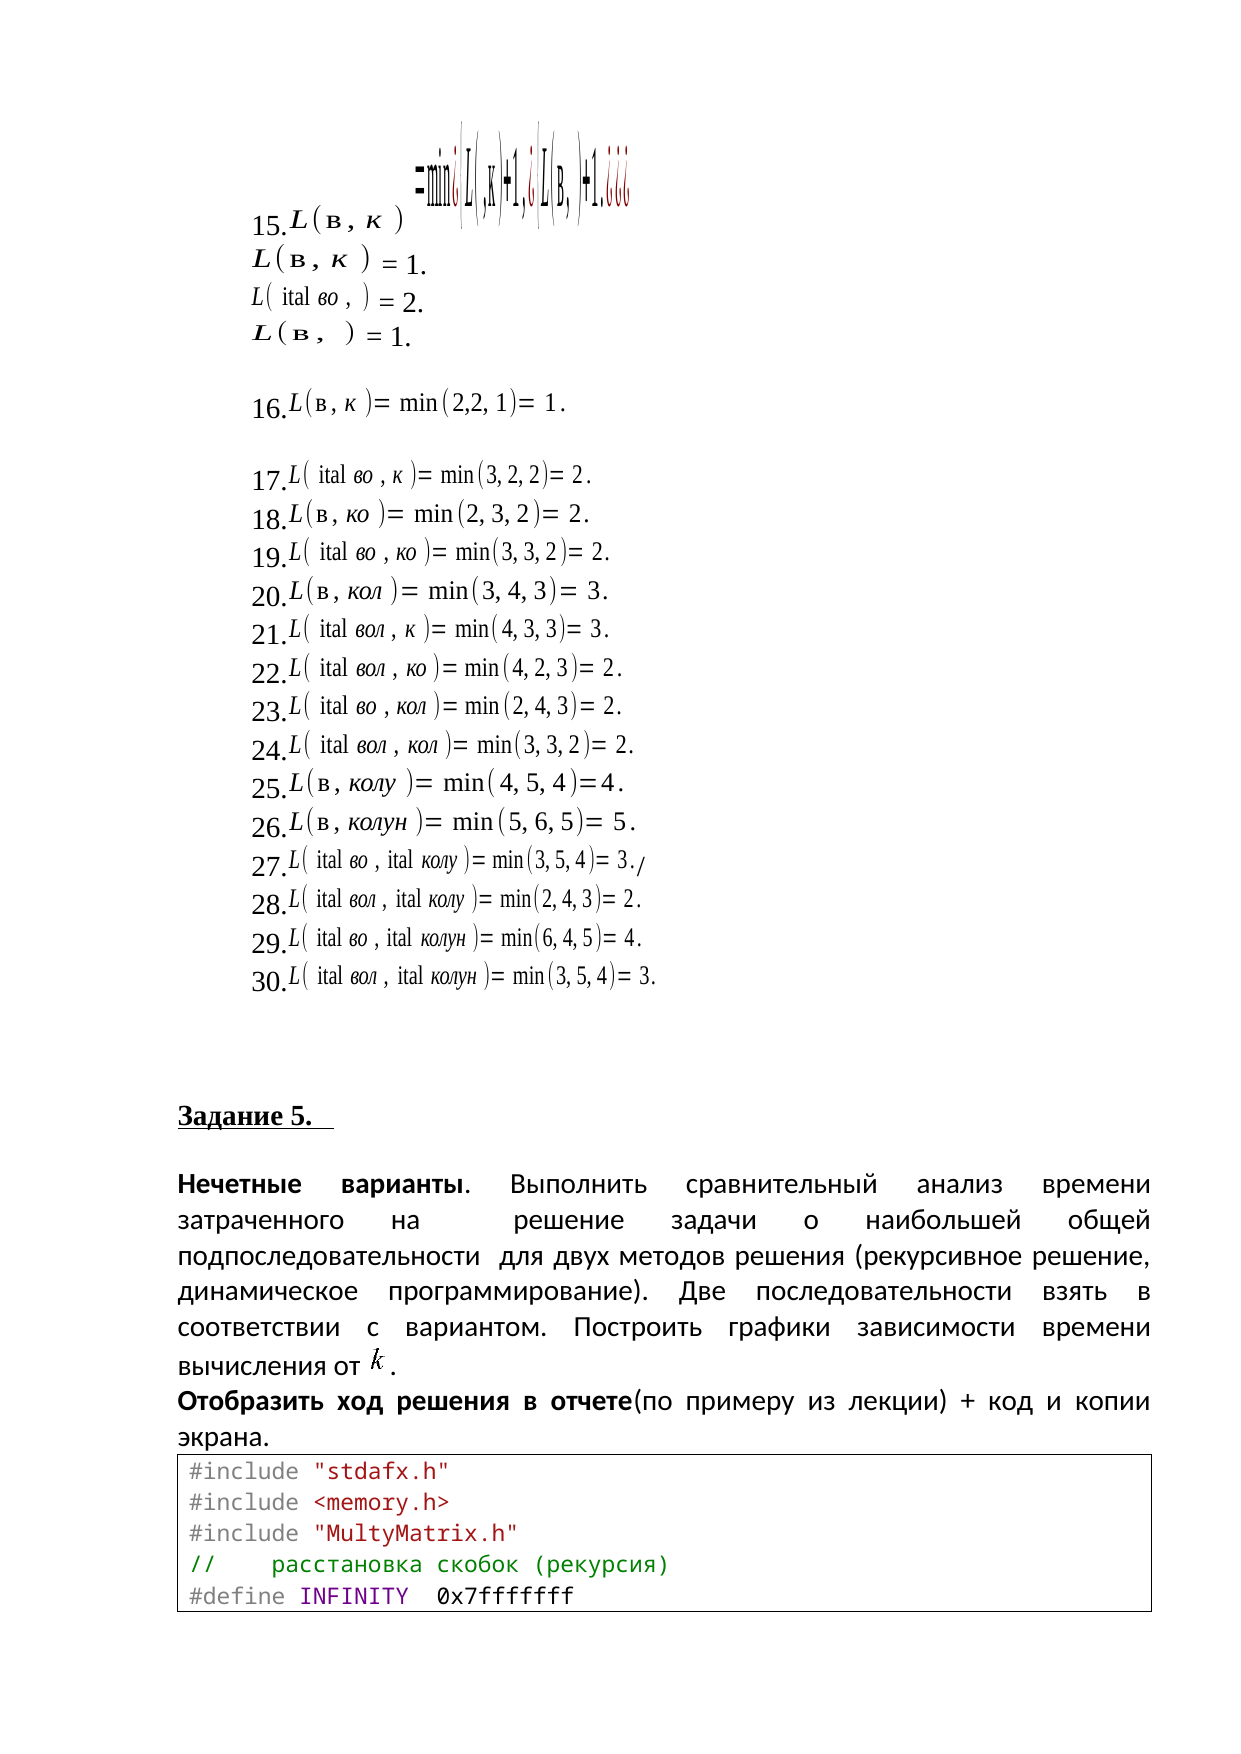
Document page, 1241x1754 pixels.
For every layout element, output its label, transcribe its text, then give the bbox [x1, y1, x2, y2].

text Отобразить ход решения в отчете(по примеру из лекции) + код и копии экрана. [177, 1382, 1152, 1453]
picture [366, 1343, 390, 1375]
text Задание 5. [177, 1098, 1152, 1132]
list / [177, 844, 1152, 882]
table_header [178, 1455, 1151, 1611]
text = 2. [250, 281, 1152, 319]
text Нечетные варианты. Выполнить сравнительный анализ времени затраченного на решение задачи о наибольшей общей подпоследовательности для двух методов решения (рекурсивное решение, динамическое программирование). Две последовательности взять в соответствии с вариантом. Построить графики зависимости времени вычисления от . [177, 1166, 1152, 1382]
text = 1. [250, 319, 1152, 353]
text = 1. [250, 242, 1152, 281]
